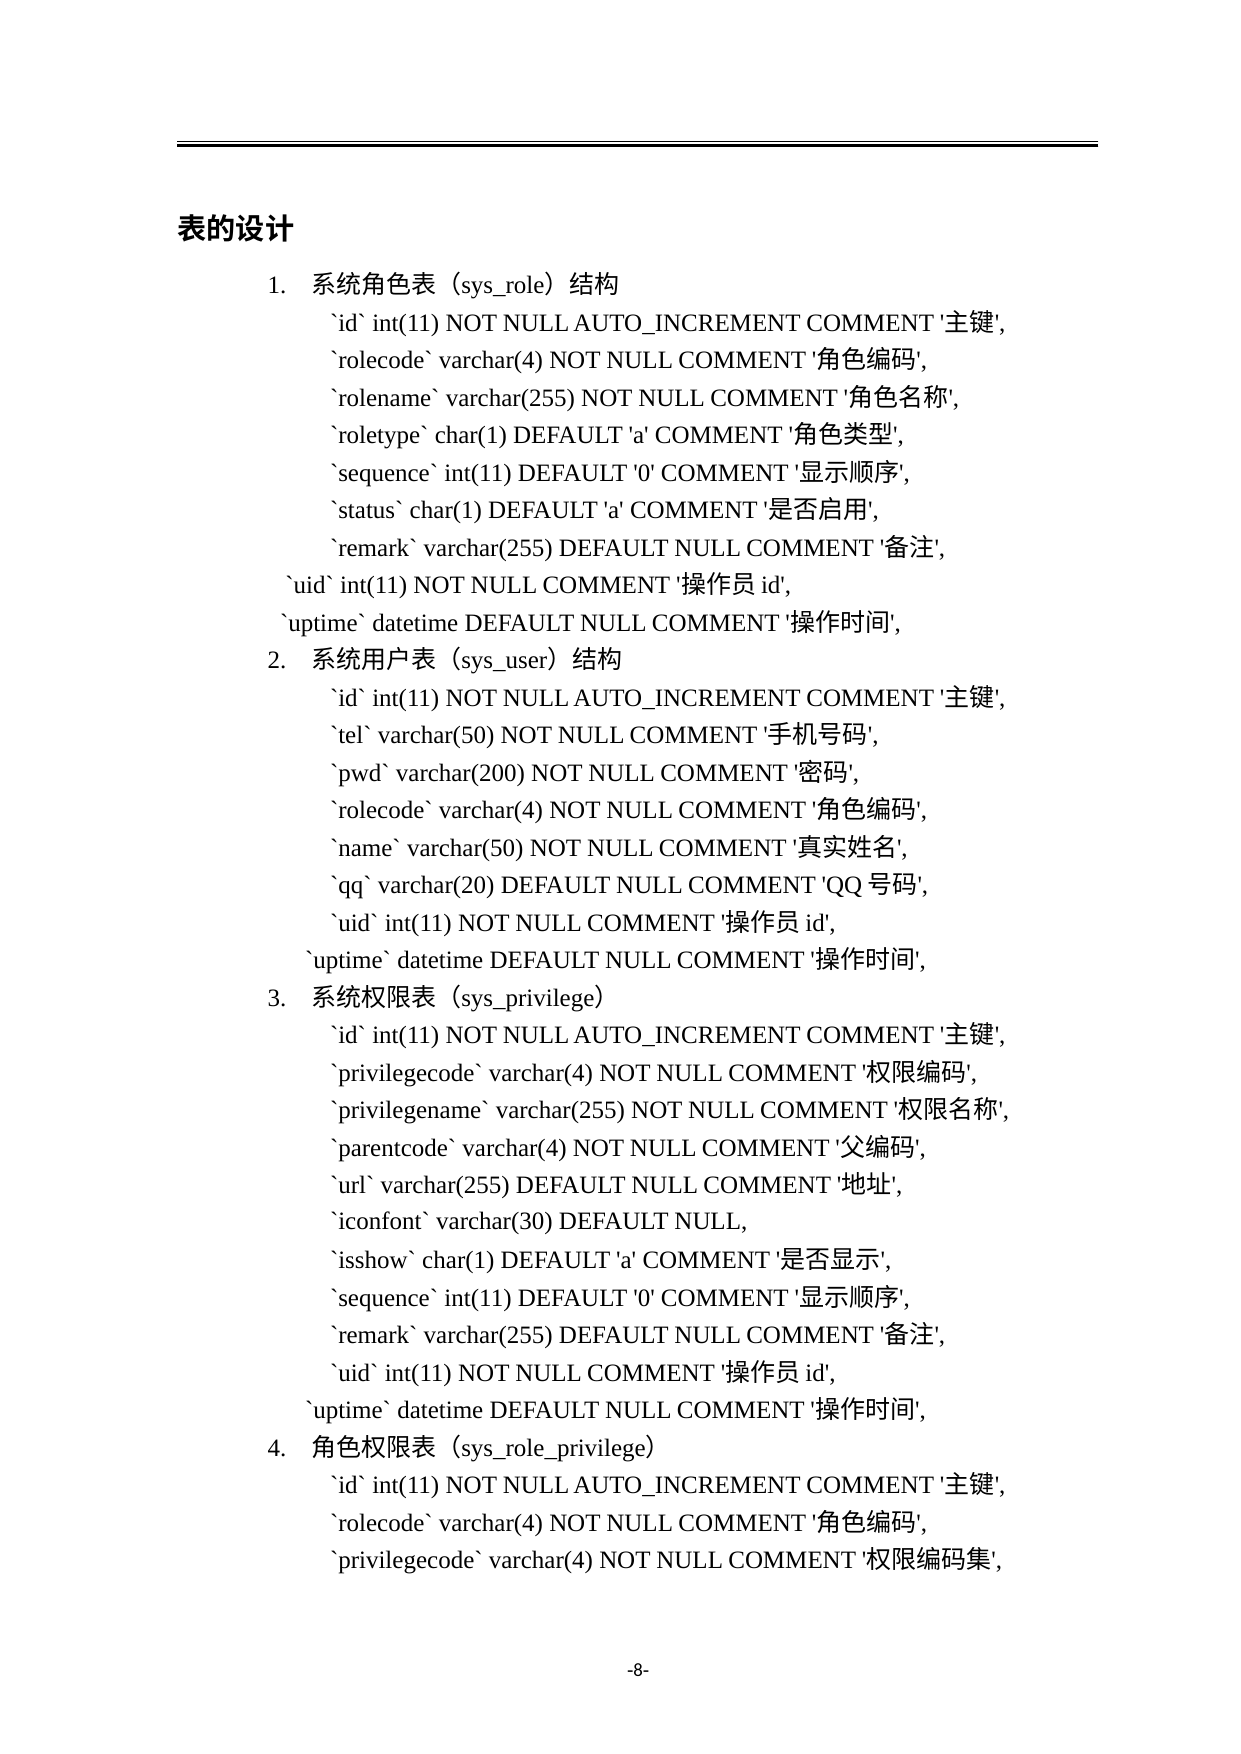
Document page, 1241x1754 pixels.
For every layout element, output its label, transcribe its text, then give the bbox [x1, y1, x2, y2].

text `roletype` char(1) DEFAULT 'a' COMMENT '角色类型', [267, 414, 1098, 452]
text `uptime` datetime DEFAULT NULL COMMENT '操作时间', [267, 1389, 1098, 1427]
text `id` int(11) NOT NULL AUTO_INCREMENT COMMENT '主键', [267, 302, 1098, 339]
text `uid` int(11) NOT NULL COMMENT '操作员id', [177, 564, 1098, 602]
text `iconfont` varchar(30) DEFAULT NULL, [267, 1202, 1098, 1239]
text `rolecode` varchar(4) NOT NULL COMMENT '角色编码', [267, 789, 1098, 827]
text `url` varchar(255) DEFAULT NULL COMMENT '地址', [267, 1164, 1098, 1202]
list 系统角色表（sys_role）结构 [267, 264, 1098, 302]
text `uptime` datetime DEFAULT NULL COMMENT '操作时间', [267, 939, 1098, 977]
text `uid` int(11) NOT NULL COMMENT '操作员id', [267, 902, 1098, 939]
text `id` int(11) NOT NULL AUTO_INCREMENT COMMENT '主键', [267, 677, 1098, 714]
text `tel` varchar(50) NOT NULL COMMENT '手机号码', [267, 714, 1098, 752]
text `status` char(1) DEFAULT 'a' COMMENT '是否启用', [267, 489, 1098, 527]
text `sequence` int(11) DEFAULT '0' COMMENT '显示顺序', [267, 452, 1098, 489]
text `parentcode` varchar(4) NOT NULL COMMENT '父编码', [267, 1127, 1098, 1164]
text `name` varchar(50) NOT NULL COMMENT '真实姓名', [267, 827, 1098, 864]
text `uptime` datetime DEFAULT NULL COMMENT '操作时间', [267, 602, 1098, 639]
text `isshow` char(1) DEFAULT 'a' COMMENT '是否显示', [267, 1239, 1098, 1277]
text `sequence` int(11) DEFAULT '0' COMMENT '显示顺序', [267, 1277, 1098, 1314]
text `privilegecode` varchar(4) NOT NULL COMMENT '权限编码集', [267, 1539, 1098, 1577]
text `remark` varchar(255) DEFAULT NULL COMMENT '备注', [267, 1314, 1098, 1352]
text `id` int(11) NOT NULL AUTO_INCREMENT COMMENT '主键', [267, 1464, 1098, 1502]
text `rolecode` varchar(4) NOT NULL COMMENT '角色编码', [267, 339, 1098, 377]
text `rolecode` varchar(4) NOT NULL COMMENT '角色编码', [267, 1502, 1098, 1539]
list 系统权限表（sys_privilege） [267, 977, 1098, 1014]
text `pwd` varchar(200) NOT NULL COMMENT '密码', [267, 752, 1098, 789]
text `remark` varchar(255) DEFAULT NULL COMMENT '备注', [267, 527, 1098, 564]
text `id` int(11) NOT NULL AUTO_INCREMENT COMMENT '主键', [267, 1014, 1098, 1052]
list 表的设计 [177, 189, 1098, 264]
text `rolename` varchar(255) NOT NULL COMMENT '角色名称', [267, 377, 1098, 414]
text `uid` int(11) NOT NULL COMMENT '操作员id', [267, 1352, 1098, 1389]
text `privilegecode` varchar(4) NOT NULL COMMENT '权限编码', [267, 1052, 1098, 1089]
list 系统用户表（sys_user）结构 [267, 639, 1098, 677]
text `qq` varchar(20) DEFAULT NULL COMMENT 'QQ号码', [267, 864, 1098, 902]
text `privilegename` varchar(255) NOT NULL COMMENT '权限名称', [267, 1089, 1098, 1127]
list 角色权限表（sys_role_privilege） [267, 1427, 1098, 1464]
